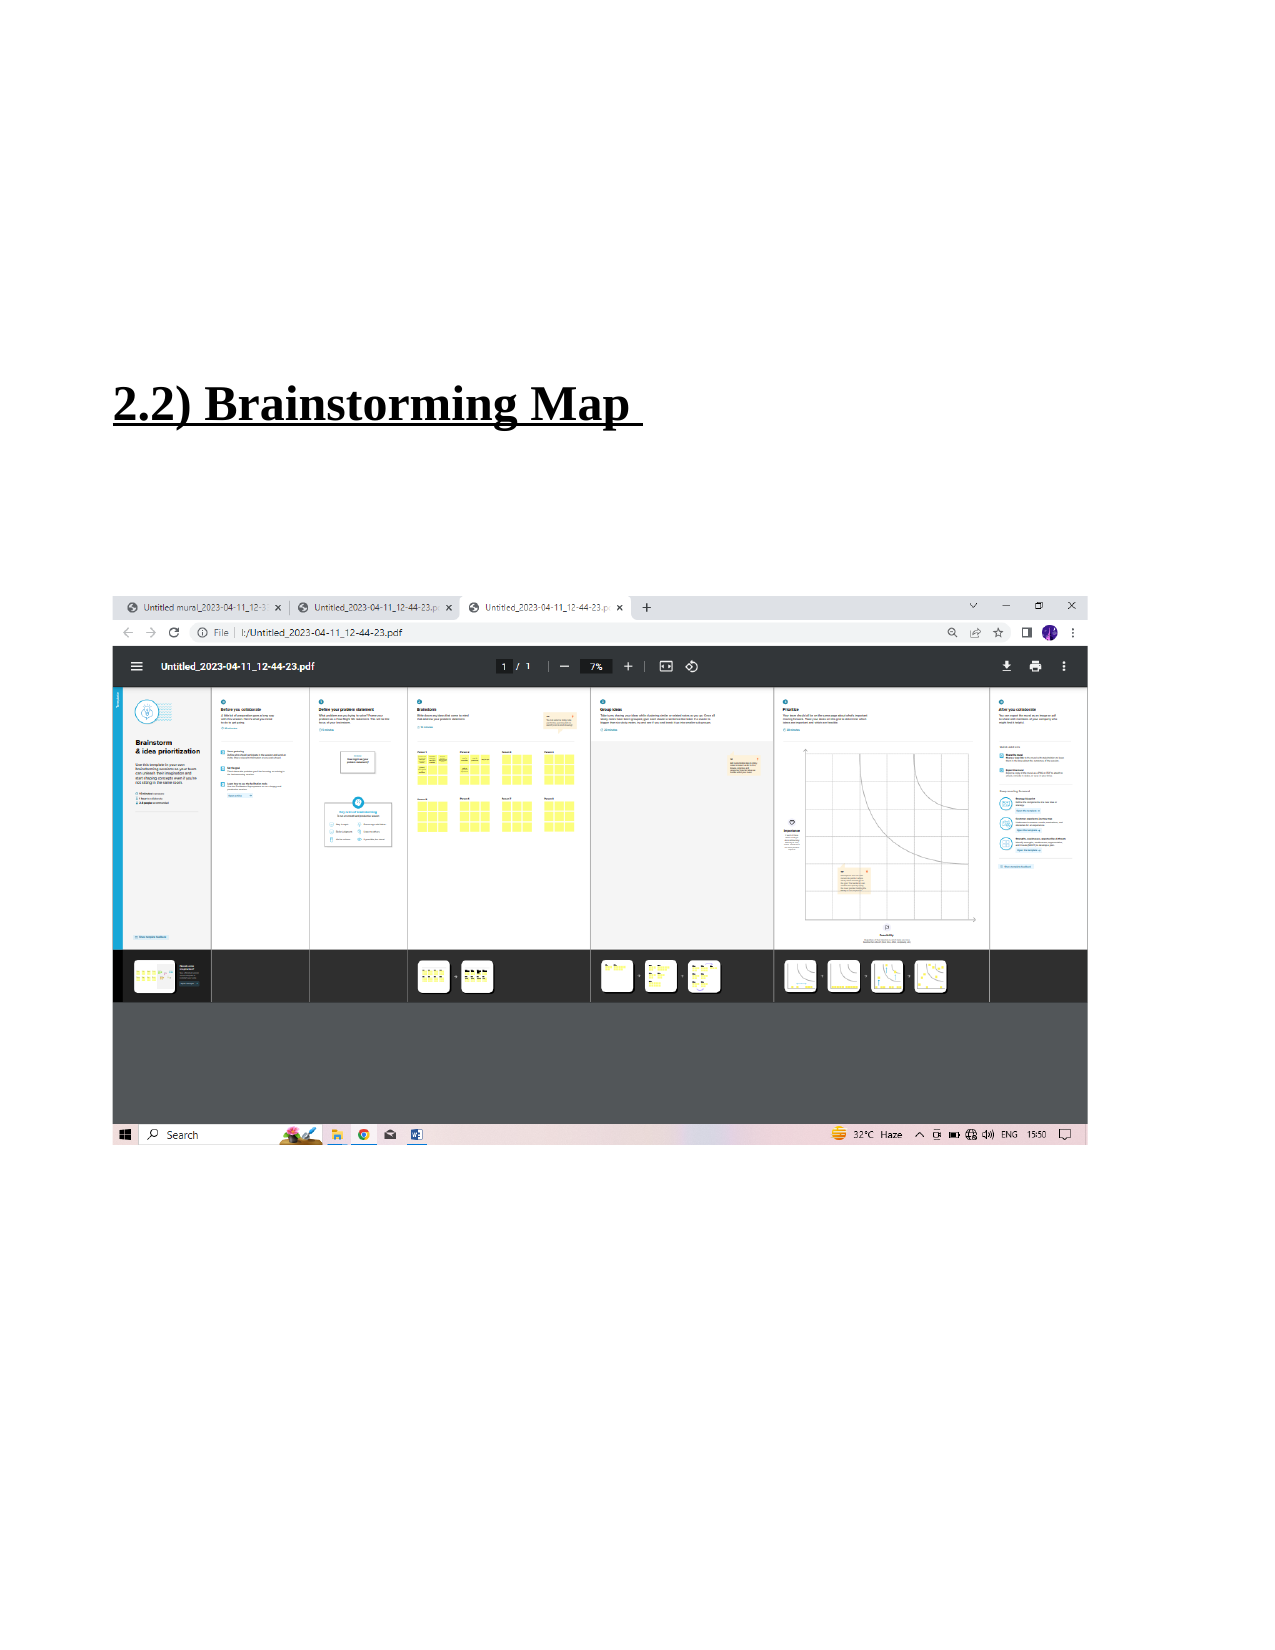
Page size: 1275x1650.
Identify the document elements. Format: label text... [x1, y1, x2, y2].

picture [112, 596, 1088, 1145]
text 2.2) Brainstorming Map [112, 373, 1162, 431]
